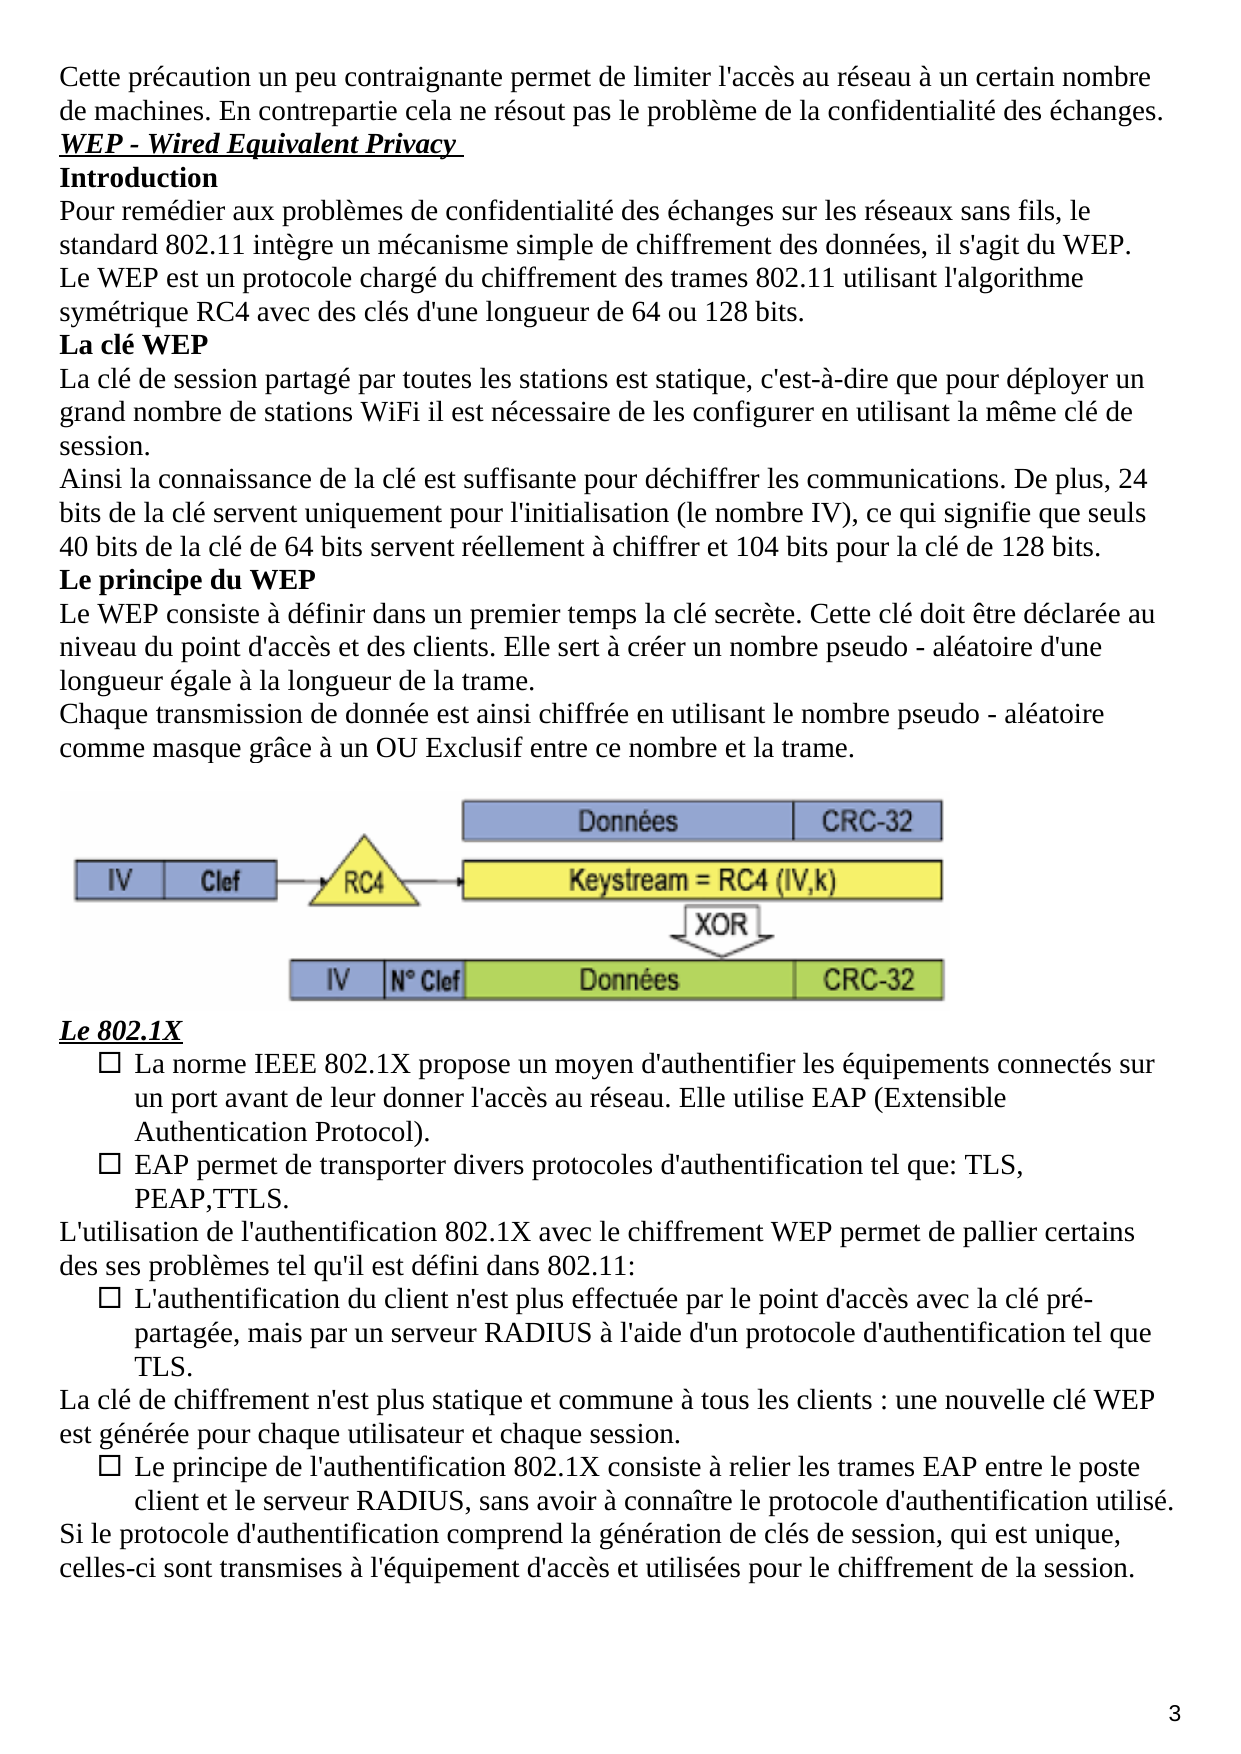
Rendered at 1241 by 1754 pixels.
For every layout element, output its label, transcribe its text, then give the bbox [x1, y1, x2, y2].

text La clé de session partagé par toutes les stations est statique, c'est-à-dire que pour déployer un grand nombre de stations WiFi il est nécessaire de les configurer en utilisant la même clé de session. [59, 361, 1181, 462]
picture [59, 763, 959, 1013]
text Si le protocole d'authentification comprend la génération de clés de session, qui est unique, celles-ci sont transmises à l'équipement d'accès et utilisées pour le chiffrement de la session. [59, 1517, 1181, 1584]
text L'utilisation de l'authentification 802.1X avec le chiffrement WEP permet de pallier certains des ses problèmes tel qu'il est défini dans 802.11: [59, 1214, 1181, 1282]
text Introduction [59, 160, 1181, 193]
list La norme IEEE 802.1X propose un moyen d'authentifier les équipements connectés sur un port avant de leur donner l'accès au réseau. Elle utilise EAP (Extensible Authentication Protocol). [97, 1047, 1181, 1147]
text Cette précaution un peu contraignante permet de limiter l'accès au réseau à un certain nombre de machines. En contrepartie cela ne résout pas le problème de la confidentialité des échanges. [59, 59, 1181, 126]
text Ainsi la connaissance de la clé est suffisante pour déchiffrer les communications. De plus, 24 bits de la clé servent uniquement pour l'initialisation (le nombre IV), ce qui signifie que seuls 40 bits de la clé de 64 bits servent réellement à chiffrer et 104 bits pour la clé de 128 bits. [59, 462, 1181, 562]
text Le 802.1X [59, 1013, 1181, 1047]
list Le principe de l'authentification 802.1X consiste à relier les trames EAP entre le poste client et le serveur RADIUS, sans avoir à connaître le protocole d'authentification utilisé. [97, 1449, 1181, 1517]
text Le WEP consiste à définir dans un premier temps la clé secrète. Cette clé doit être déclarée au niveau du point d'accès et des clients. Elle sert à créer un nombre pseudo - aléatoire d'une longueur égale à la longueur de la trame. [59, 596, 1181, 696]
text Pour remédier aux problèmes de confidentialité des échanges sur les réseaux sans fils, le standard 802.11 intègre un mécanisme simple de chiffrement des données, il s'agit du WEP. [59, 193, 1181, 260]
text Chaque transmission de donnée est ainsi chiffrée en utilisant le nombre pseudo - aléatoire comme masque grâce à un OU Exclusif entre ce nombre et la trame. [59, 696, 1181, 763]
text La clé de chiffrement n'est plus statique et commune à tous les clients : une nouvelle clé WEP est générée pour chaque utilisateur et chaque session. [59, 1382, 1181, 1449]
text Le principe du WEP [59, 562, 1181, 596]
text Le WEP est un protocole chargé du chiffrement des trames 802.11 utilisant l'algorithme symétrique RC4 avec des clés d'une longueur de 64 ou 128 bits. [59, 260, 1181, 327]
list EAP permet de transporter divers protocoles d'authentification tel que: TLS, PEAP,TTLS. [97, 1147, 1181, 1214]
text WEP - Wired Equivalent Privacy [59, 126, 1181, 160]
list L'authentification du client n'est plus effectuée par le point d'accès avec la clé pré-partagée, mais par un serveur RADIUS à l'aide d'un protocole d'authentification tel que TLS. [97, 1282, 1181, 1382]
text La clé WEP [59, 327, 1181, 361]
